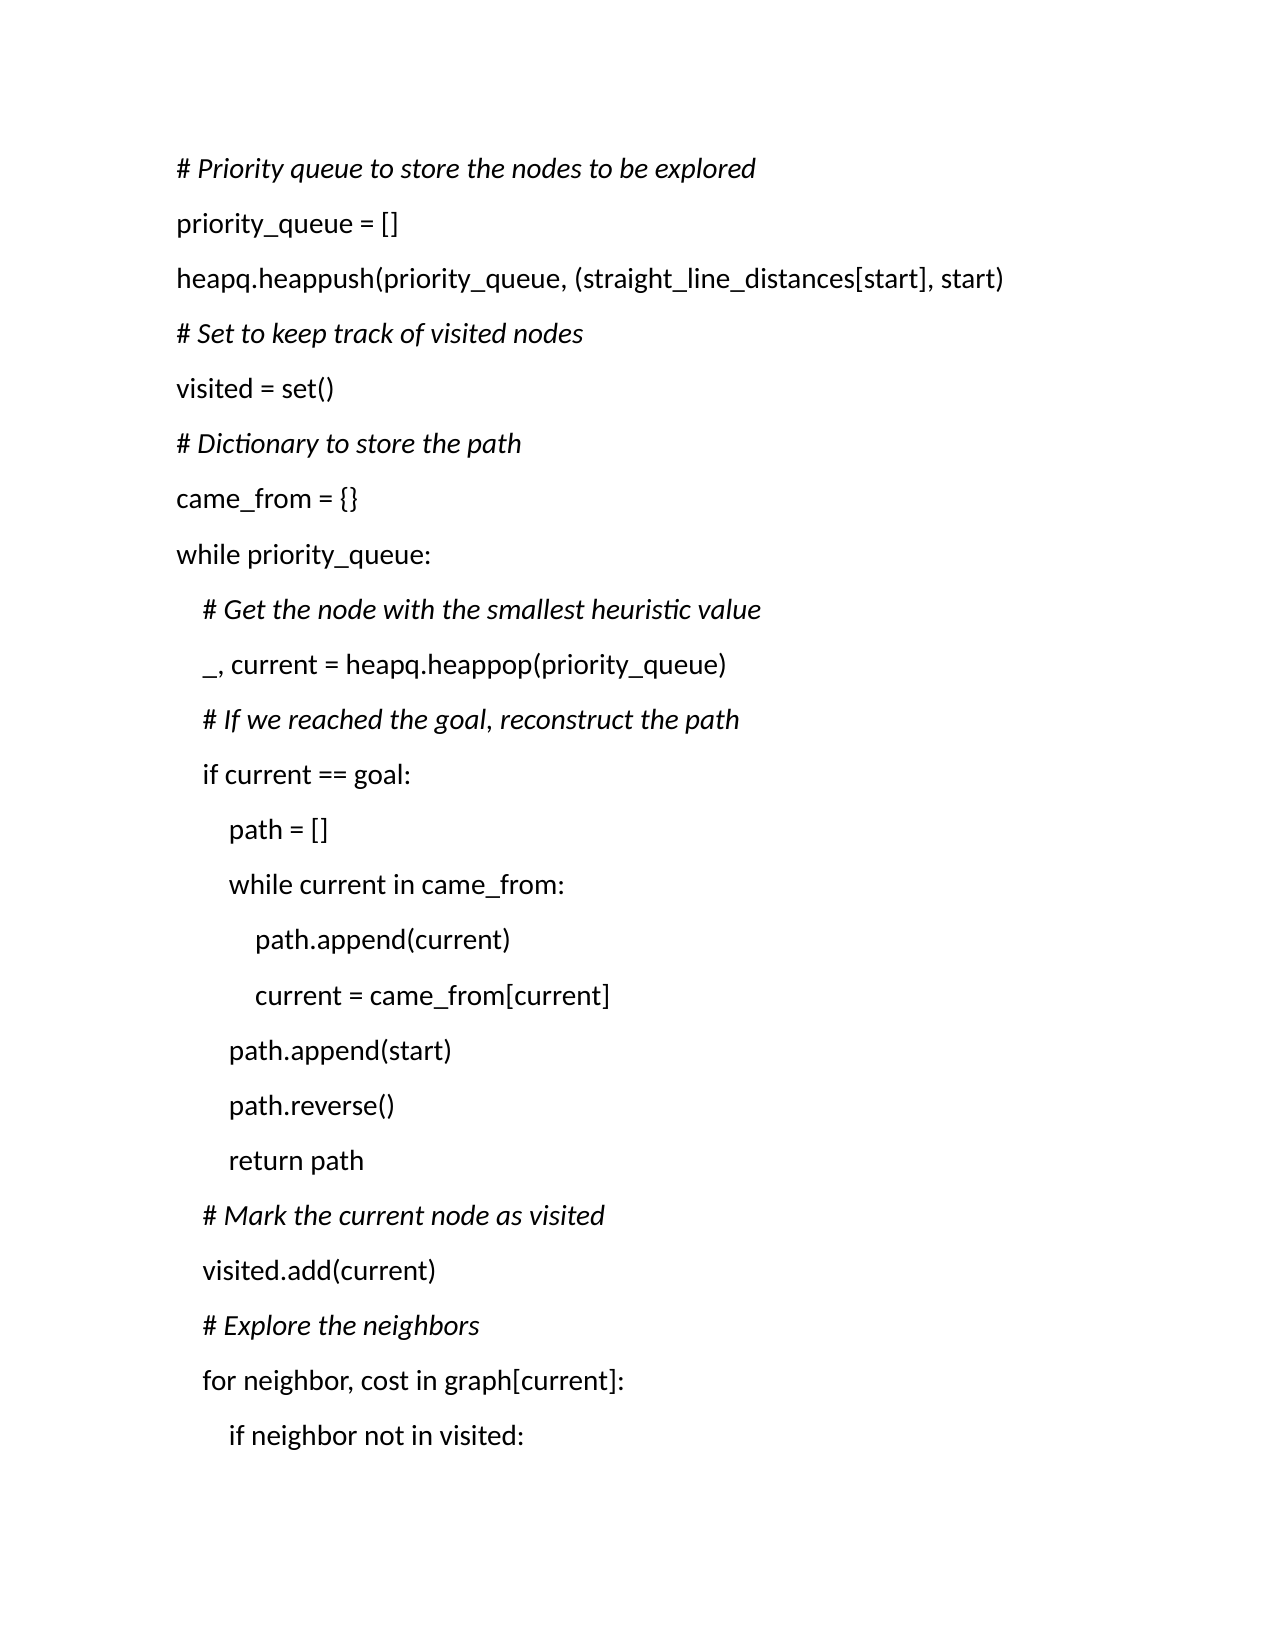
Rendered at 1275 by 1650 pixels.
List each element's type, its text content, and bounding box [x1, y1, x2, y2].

text # Dictionary to store the path [150, 426, 1125, 461]
text visited = set() [150, 370, 1125, 406]
text # Mark the current node as visited [150, 1197, 1125, 1233]
text path = [] [150, 811, 1125, 847]
text visited.add(current) [150, 1252, 1125, 1288]
text heapq.heappush(priority_queue, (straight_line_distances[start], start) [150, 260, 1125, 296]
text # Explore the neighbors [150, 1307, 1125, 1343]
text # Get the node with the smallest heuristic value [150, 591, 1125, 626]
text return path [150, 1142, 1125, 1177]
text for neighbor, cost in graph[current]: [150, 1362, 1125, 1398]
text came_from = {} [150, 481, 1125, 516]
text if neighbor not in visited: [150, 1417, 1125, 1453]
text path.append(current) [150, 921, 1125, 957]
text path.append(start) [150, 1032, 1125, 1067]
text while current in came_from: [150, 866, 1125, 902]
text if current == goal: [150, 756, 1125, 792]
text priority_queue = [] [150, 205, 1125, 241]
text # Set to keep track of visited nodes [150, 315, 1125, 351]
text # If we reached the goal, reconstruct the path [150, 701, 1125, 737]
text current = came_from[current] [150, 977, 1125, 1012]
text # Priority queue to store the nodes to be explored [150, 150, 1125, 186]
text while priority_queue: [150, 536, 1125, 571]
text _, current = heapq.heappop(priority_queue) [150, 646, 1125, 682]
text path.reverse() [150, 1087, 1125, 1122]
